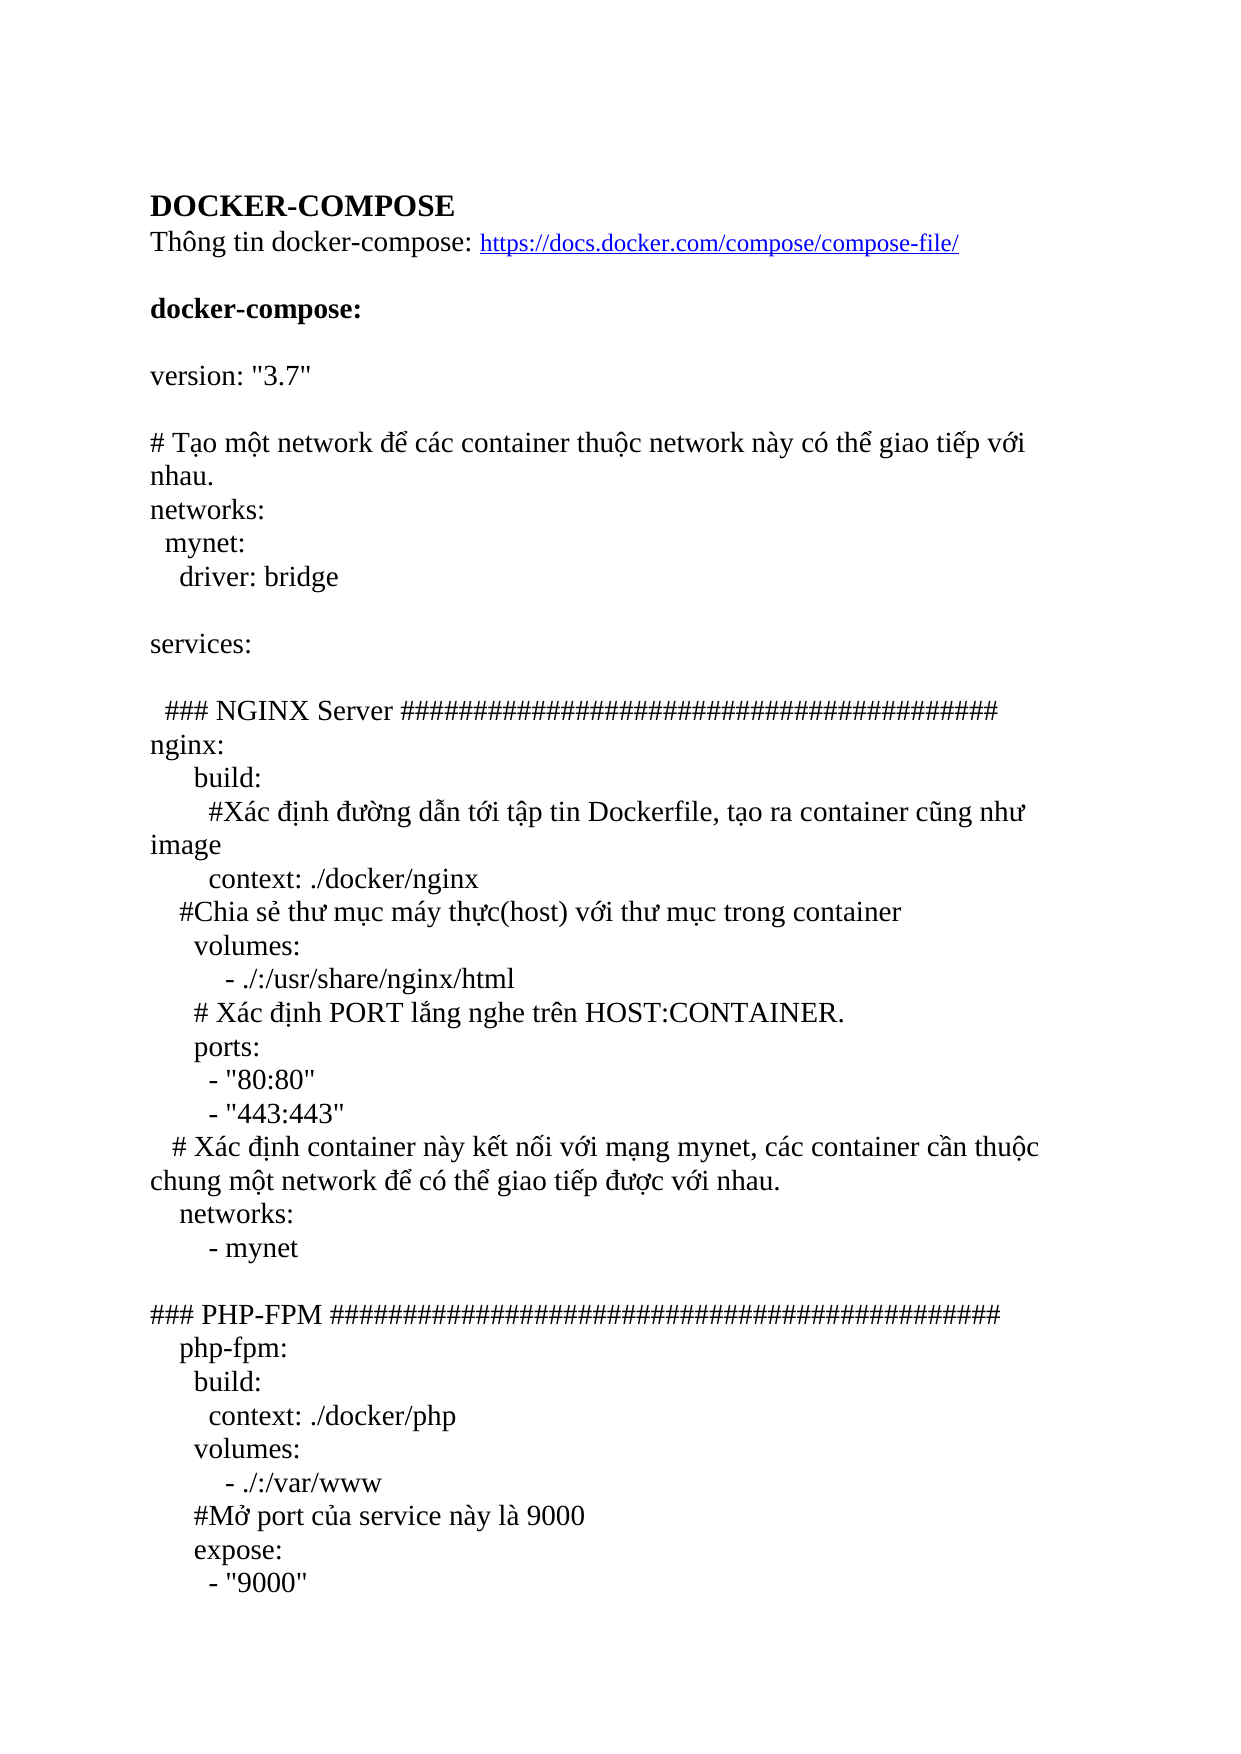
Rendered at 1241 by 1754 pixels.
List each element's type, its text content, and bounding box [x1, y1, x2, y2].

text volumes: [150, 928, 1090, 962]
text php-fpm: [150, 1331, 1090, 1364]
text # Tạo một network để các container thuộc network này có thể giao tiếp với nhau. [150, 425, 1090, 492]
text version: "3.7" [150, 358, 1090, 391]
text nginx: [150, 727, 1090, 760]
text driver: bridge [150, 559, 1090, 593]
text - "80:80" [150, 1062, 1090, 1096]
text ports: [150, 1029, 1090, 1062]
text networks: [150, 1196, 1090, 1230]
subtitle DOCKER-COMPOSE [150, 188, 1090, 224]
text - "443:443" [150, 1096, 1090, 1129]
text #Chia sẻ thư mục máy thực(host) với thư mục trong container [150, 894, 1090, 928]
text ### NGINX Server ######################################### [150, 693, 1090, 727]
text expose: [150, 1532, 1090, 1565]
text networks: [150, 492, 1090, 526]
text #Mở port của service này là 9000 [150, 1498, 1090, 1532]
text context: ./docker/php [150, 1398, 1090, 1431]
text #Xác định đường dẫn tới tập tin Dockerfile, tạo ra container cũng như image [150, 794, 1090, 861]
text context: ./docker/nginx [150, 861, 1090, 894]
text build: [150, 1364, 1090, 1398]
text mynet: [150, 526, 1090, 559]
text Thông tin docker-compose: https://docs.docker.com/compose/compose-file/ [150, 224, 1090, 257]
text # Xác định container này kết nối với mạng mynet, các container cần thuộc chung một network để có thể giao tiếp được với nhau. [150, 1129, 1090, 1196]
text volumes: [150, 1431, 1090, 1465]
text - "9000" [150, 1565, 1090, 1599]
text build: [150, 760, 1090, 794]
text - ./:/var/www [150, 1465, 1090, 1498]
text - mynet [150, 1230, 1090, 1263]
text services: [150, 626, 1090, 660]
text # Xác định PORT lắng nghe trên HOST:CONTAINER. [150, 995, 1090, 1029]
text docker-compose: [150, 291, 1090, 324]
text - ./:/usr/share/nginx/html [150, 962, 1090, 995]
text ### PHP-FPM ############################################## [150, 1297, 1090, 1331]
